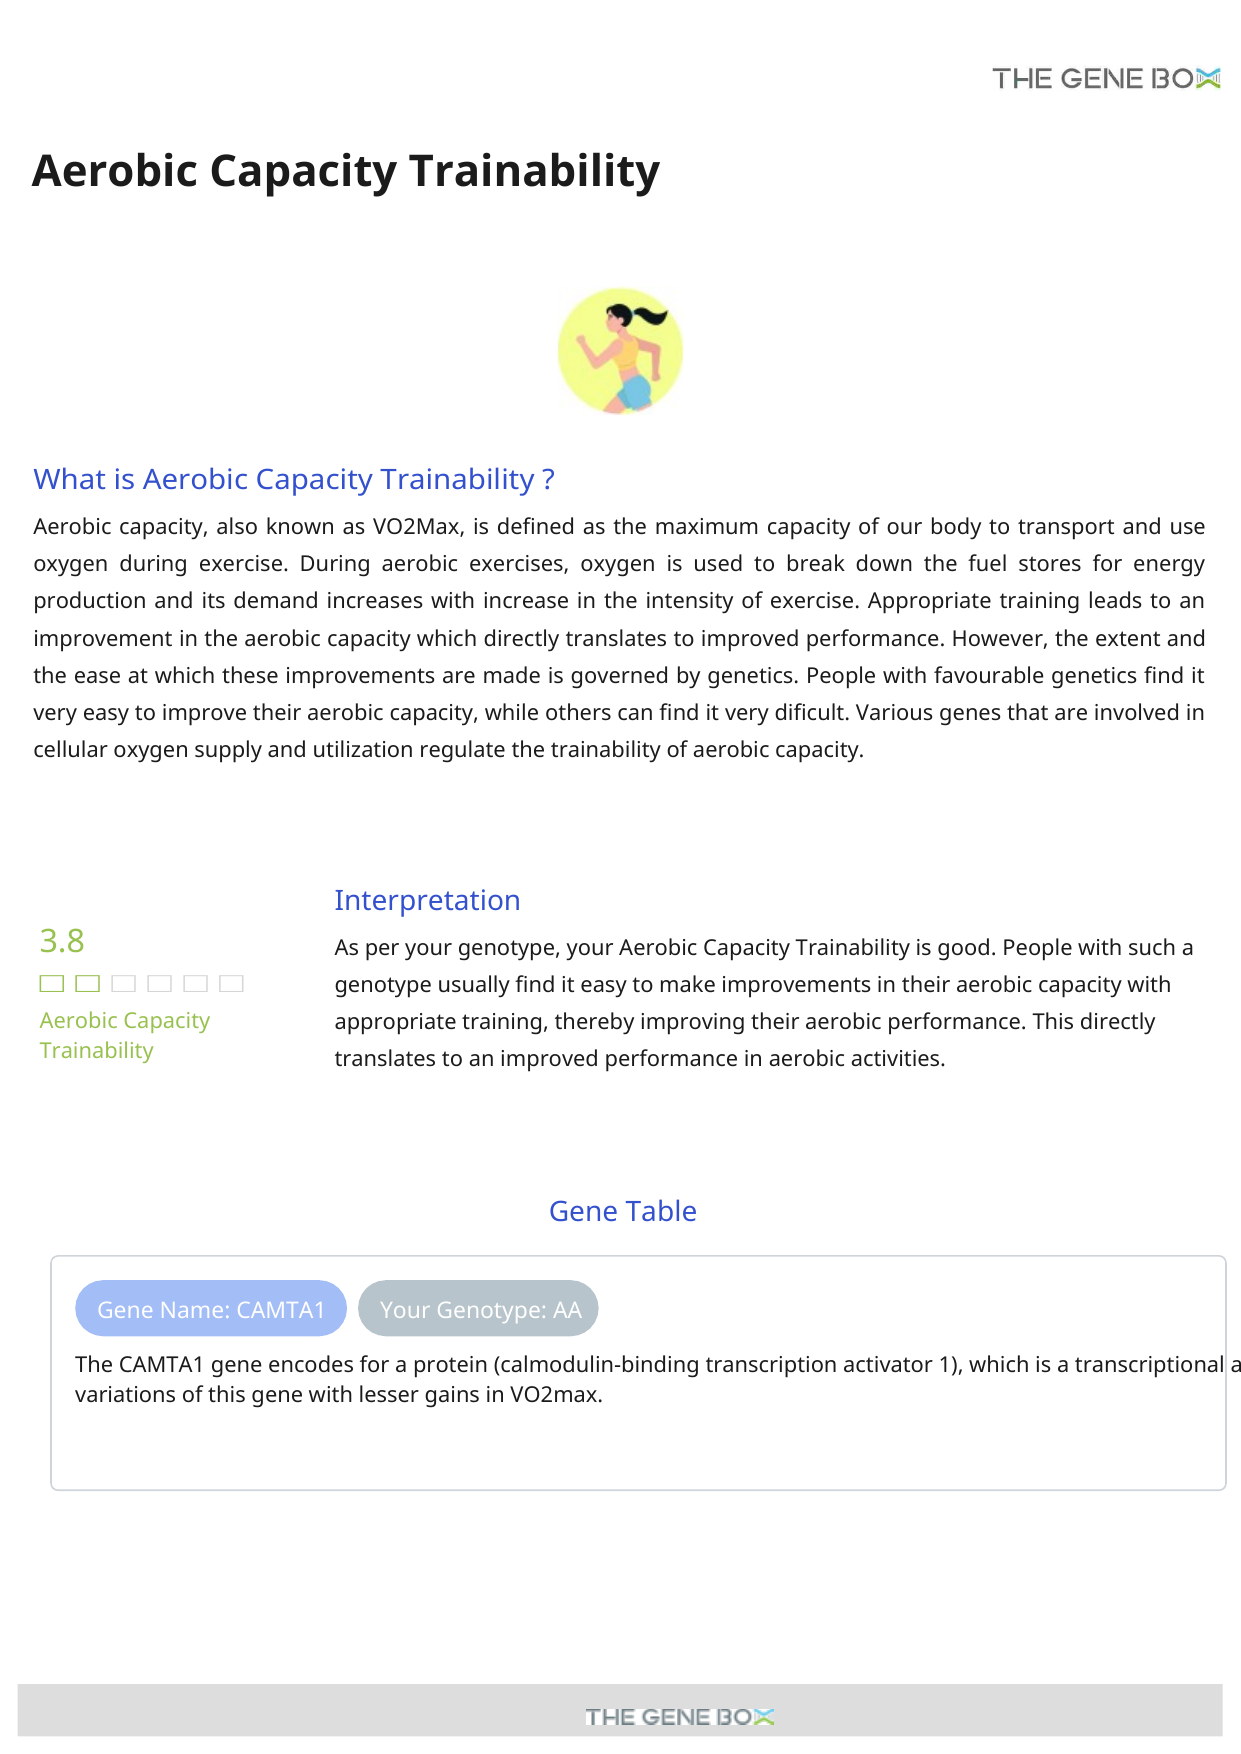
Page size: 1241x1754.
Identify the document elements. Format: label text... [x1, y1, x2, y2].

picture [586, 1709, 774, 1725]
subtitle Gene Table [548, 1191, 1223, 1229]
subtitle Interpretation [334, 880, 1223, 918]
subtitle □ □ □ □ □ □ [39, 966, 316, 999]
text Aerobic capacity, also known as VO2Max, is defined as the maximum capacity of our body to transport and use oxygen during exercise. During aerobic exercises, oxygen is used to break down the fuel stores for energy production and its demand increases with increase in the intensity of exercise. Appropriate training leads to an improvement in the aerobic capacity which directly translates to improved performance. However, the extent and the ease at which these improvements are made is governed by genetics. People with favourable genetics find it very easy to improve their aerobic capacity, while others can find it very dificult. Various genes that are involved in cellular oxygen supply and utilization regulate the trainability of aerobic capacity. [33, 511, 1207, 764]
text Aerobic Capacity Trainability [39, 1005, 316, 1064]
picture [557, 286, 684, 415]
text Aerobic Capacity Trainability [31, 139, 1223, 199]
text What is Aerobic Capacity Trainability ? [33, 459, 1223, 498]
text As per your genotype, your Aerobic Capacity Trainability is good. People with such a genotype usually find it easy to make improvements in their aerobic capacity with appropriate training, thereby improving their aerobic performance. This directly translates to an improved performance in aerobic activities. [334, 932, 1216, 1073]
subtitle 3.8 [39, 918, 316, 962]
picture [992, 65, 1221, 91]
